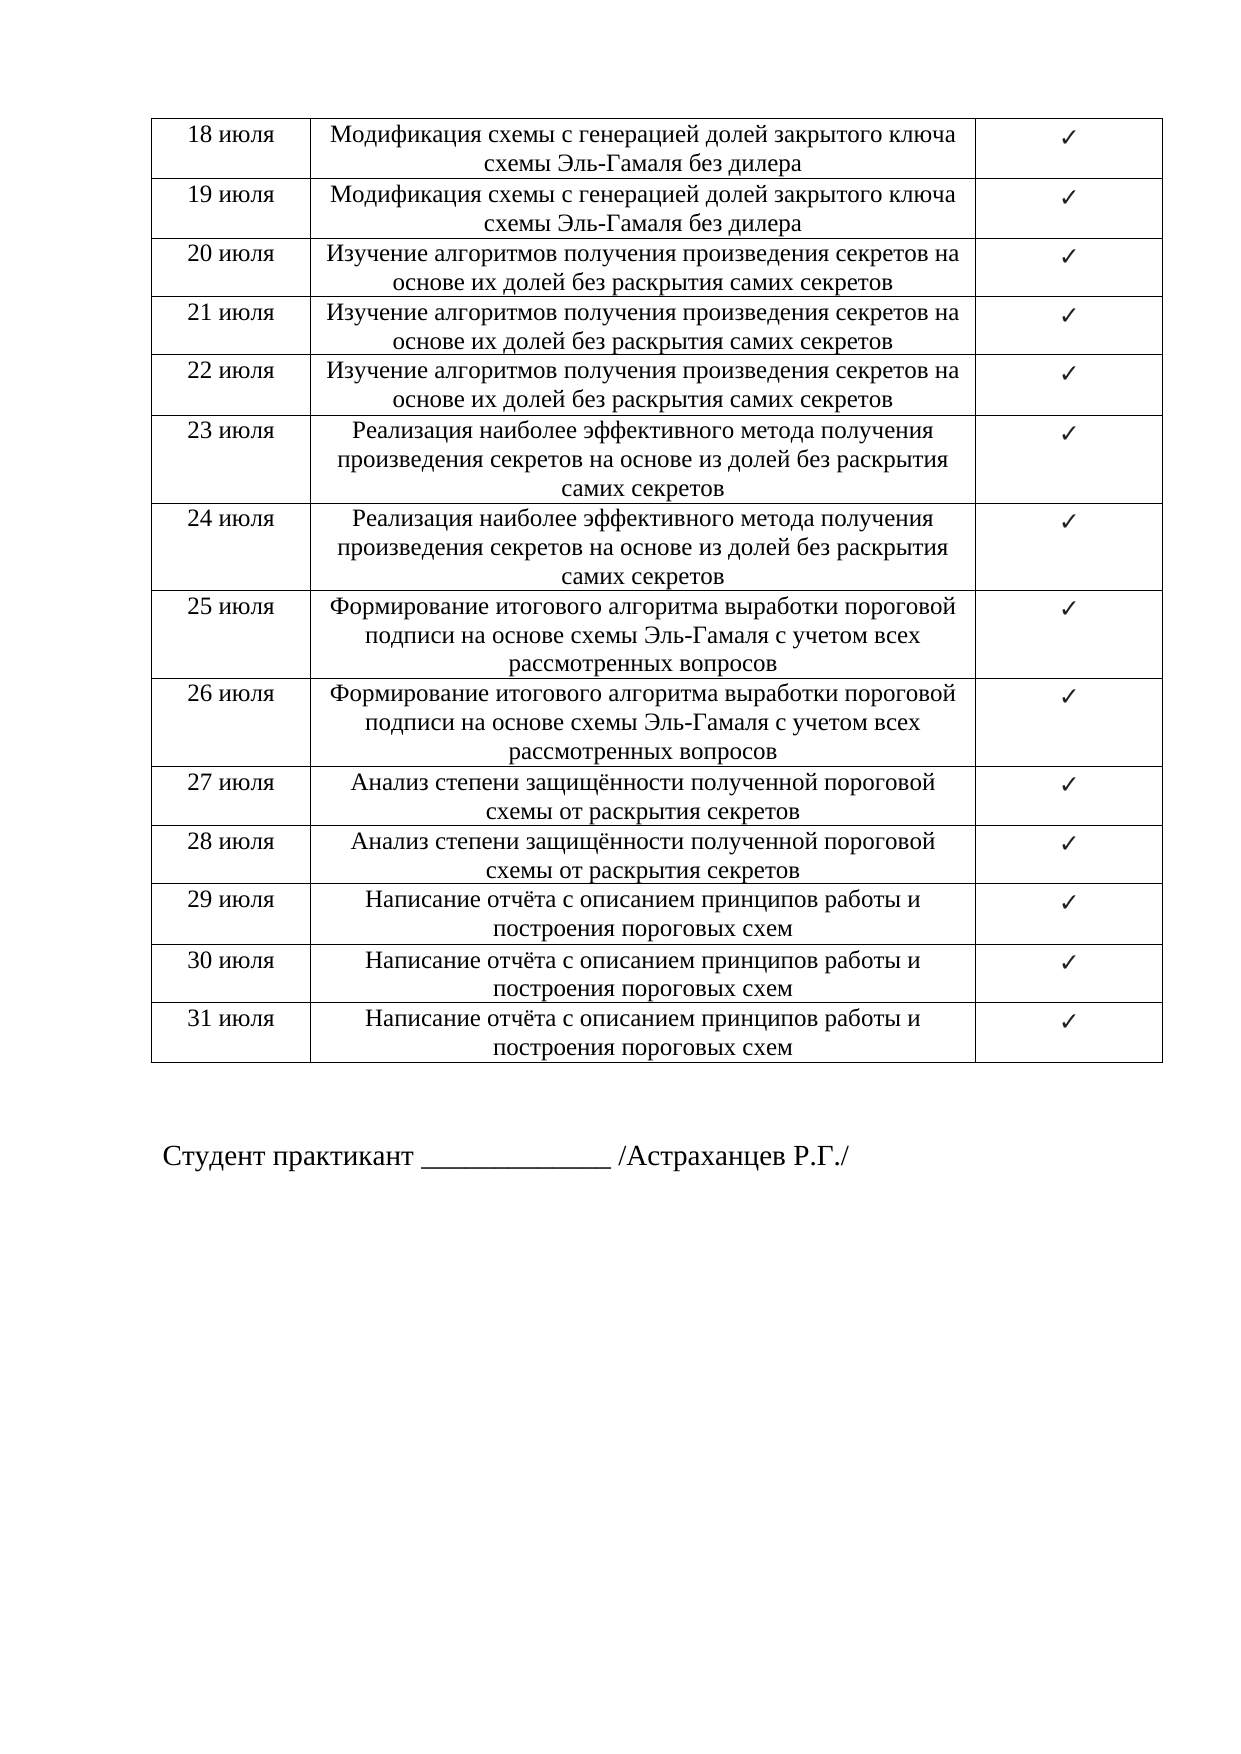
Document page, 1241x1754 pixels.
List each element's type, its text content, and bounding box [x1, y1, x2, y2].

table_cell Реализация наиболее эффективного метода получения произведения секретов на основе из долей без раскрытия самих секретов [311, 416, 975, 502]
table_cell Модификация схемы с генерацией долей закрытого ключа схемы Эль-Гамаля без дилера [311, 119, 975, 178]
table_cell ✓ [976, 826, 1162, 883]
table_cell 31 июля [152, 1003, 310, 1062]
table_cell ✓ [976, 884, 1162, 944]
table_cell 20 июля [152, 239, 310, 296]
table_cell 26 июля [152, 679, 310, 766]
table_cell 18 июля [152, 119, 310, 178]
table_cell ✓ [976, 416, 1162, 502]
table_cell ✓ [976, 355, 1162, 414]
table_cell ✓ [976, 297, 1162, 354]
table_cell Изучение алгоритмов получения произведения секретов на основе их долей без раскрытия самих секретов [311, 297, 975, 354]
table_cell 22 июля [152, 355, 310, 414]
table_cell 23 июля [152, 416, 310, 502]
table_cell 29 июля [152, 884, 310, 944]
table_cell ✓ [976, 119, 1162, 178]
table_cell ✓ [976, 504, 1162, 590]
table_cell 28 июля [152, 826, 310, 883]
table_cell Изучение алгоритмов получения произведения секретов на основе их долей без раскрытия самих секретов [311, 355, 975, 414]
table_cell Формирование итогового алгоритма выработки пороговой подписи на основе схемы Эль-Гамаля с учетом всех рассмотренных вопросов [311, 591, 975, 677]
text Студент практикант _____________ /Астраханцев Р.Г./ [162, 1138, 1152, 1171]
table_cell 30 июля [152, 945, 310, 1002]
table_cell 19 июля [152, 179, 310, 237]
table_cell ✓ [976, 945, 1162, 1002]
table_cell Формирование итогового алгоритма выработки пороговой подписи на основе схемы Эль-Гамаля с учетом всех рассмотренных вопросов [311, 679, 975, 766]
table_cell 25 июля [152, 591, 310, 677]
table_cell ✓ [976, 591, 1162, 677]
table_cell ✓ [976, 767, 1162, 825]
table_cell Изучение алгоритмов получения произведения секретов на основе их долей без раскрытия самих секретов [311, 239, 975, 296]
table_cell ✓ [976, 239, 1162, 296]
table_cell Реализация наиболее эффективного метода получения произведения секретов на основе из долей без раскрытия самих секретов [311, 504, 975, 590]
table_cell Анализ степени защищённости полученной пороговой схемы от раскрытия секретов [311, 826, 975, 883]
table_cell Написание отчёта с описанием принципов работы и построения пороговых схем [311, 884, 975, 944]
table_cell Написание отчёта с описанием принципов работы и построения пороговых схем [311, 945, 975, 1002]
table_cell ✓ [976, 1003, 1162, 1062]
table_cell ✓ [976, 679, 1162, 766]
table_cell 24 июля [152, 504, 310, 590]
table_cell ✓ [976, 179, 1162, 237]
table_cell 27 июля [152, 767, 310, 825]
table_cell Модификация схемы с генерацией долей закрытого ключа схемы Эль-Гамаля без дилера [311, 179, 975, 237]
table_cell Написание отчёта с описанием принципов работы и построения пороговых схем [311, 1003, 975, 1062]
table_cell Анализ степени защищённости полученной пороговой схемы от раскрытия секретов [311, 767, 975, 825]
table_cell 21 июля [152, 297, 310, 354]
